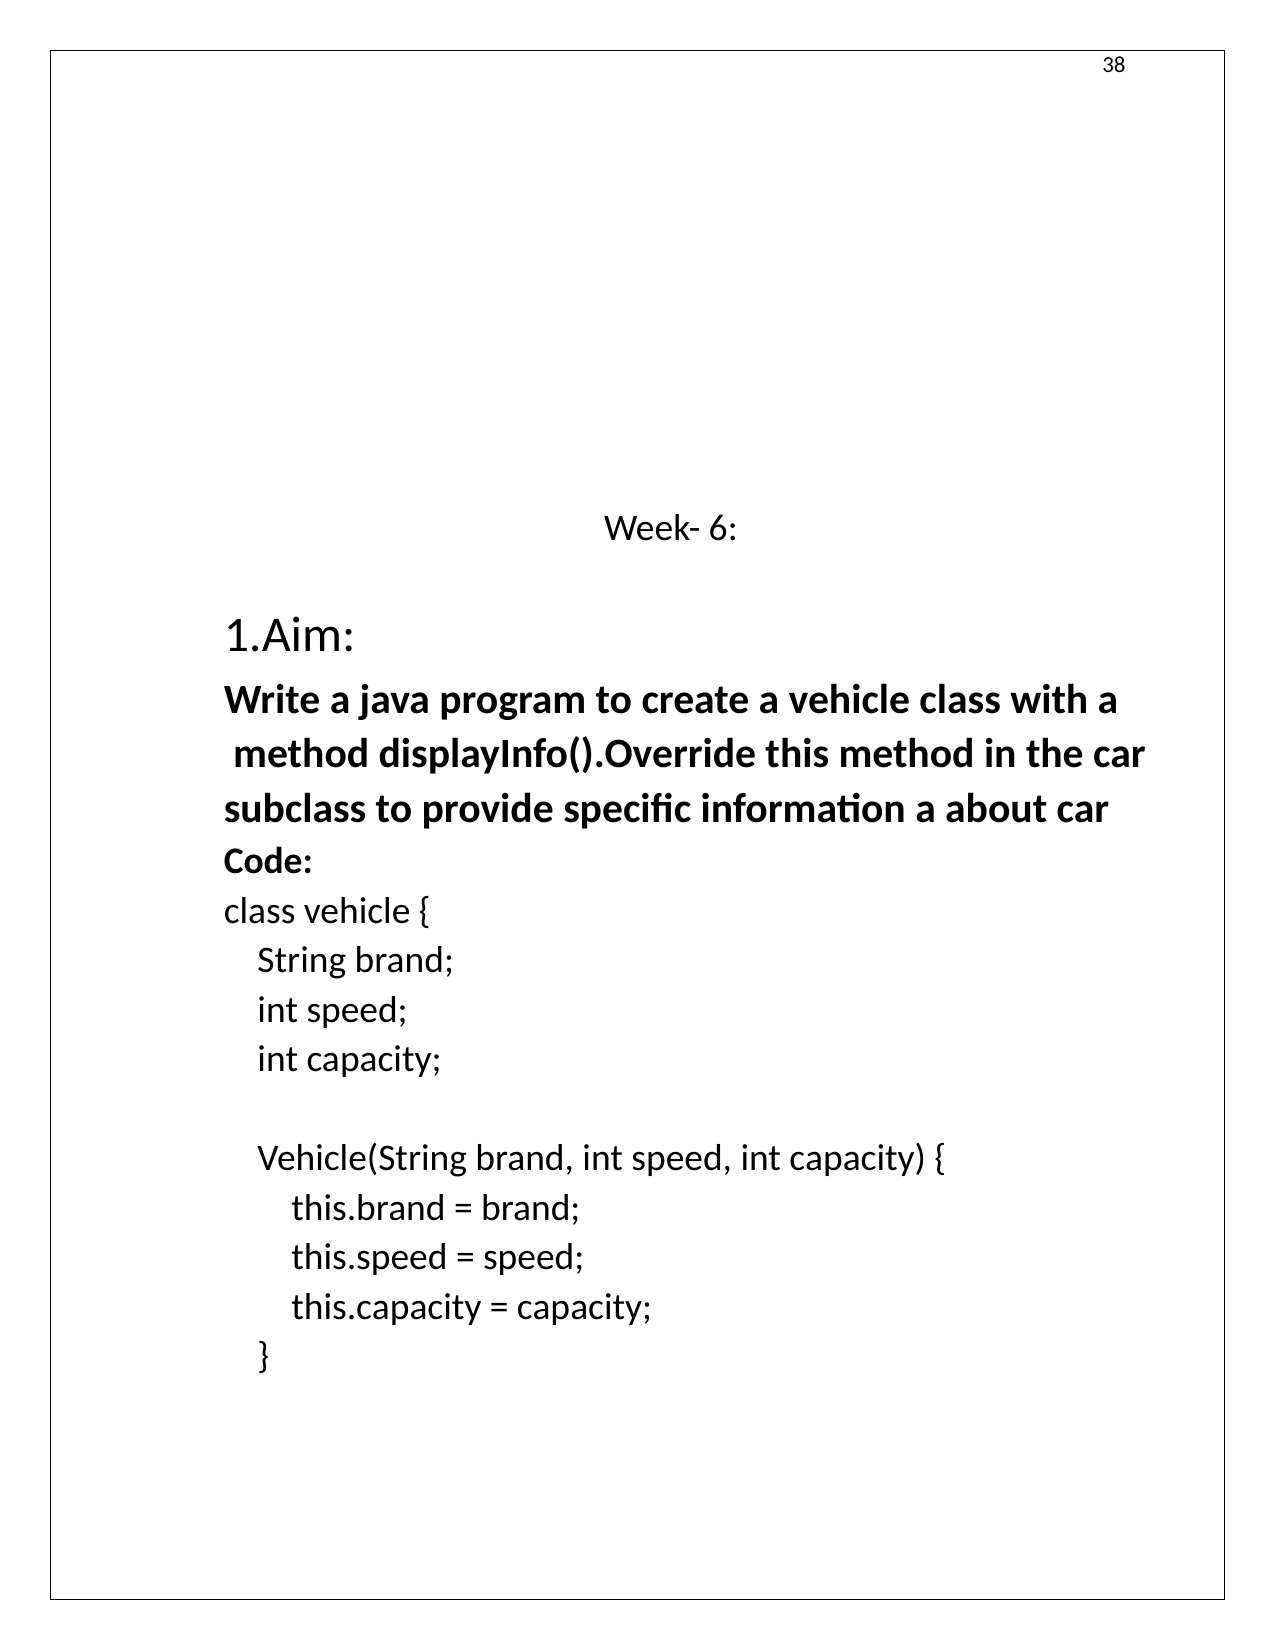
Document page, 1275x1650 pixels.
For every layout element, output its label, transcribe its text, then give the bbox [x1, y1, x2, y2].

list this.brand = brand; [223, 1184, 1275, 1229]
list 1.Aim: [223, 602, 1275, 663]
list int speed; [223, 986, 1275, 1032]
list class vehicle { [223, 887, 1275, 933]
list String brand; [223, 936, 1275, 982]
list Code: [223, 837, 1275, 883]
list this.speed = speed; [223, 1233, 1275, 1279]
list Vehicle(String brand, int speed, int capacity) { [223, 1134, 1275, 1180]
list int capacity; [223, 1035, 1275, 1081]
list Write a java program to create a vehicle class with a [223, 673, 1275, 723]
list this.capacity = capacity; [223, 1283, 1275, 1328]
list Week- 6: [223, 503, 1275, 549]
list } [223, 1332, 1275, 1378]
list method displayInfo().Override this method in the car subclass to provide specific information a about car [223, 727, 1275, 833]
